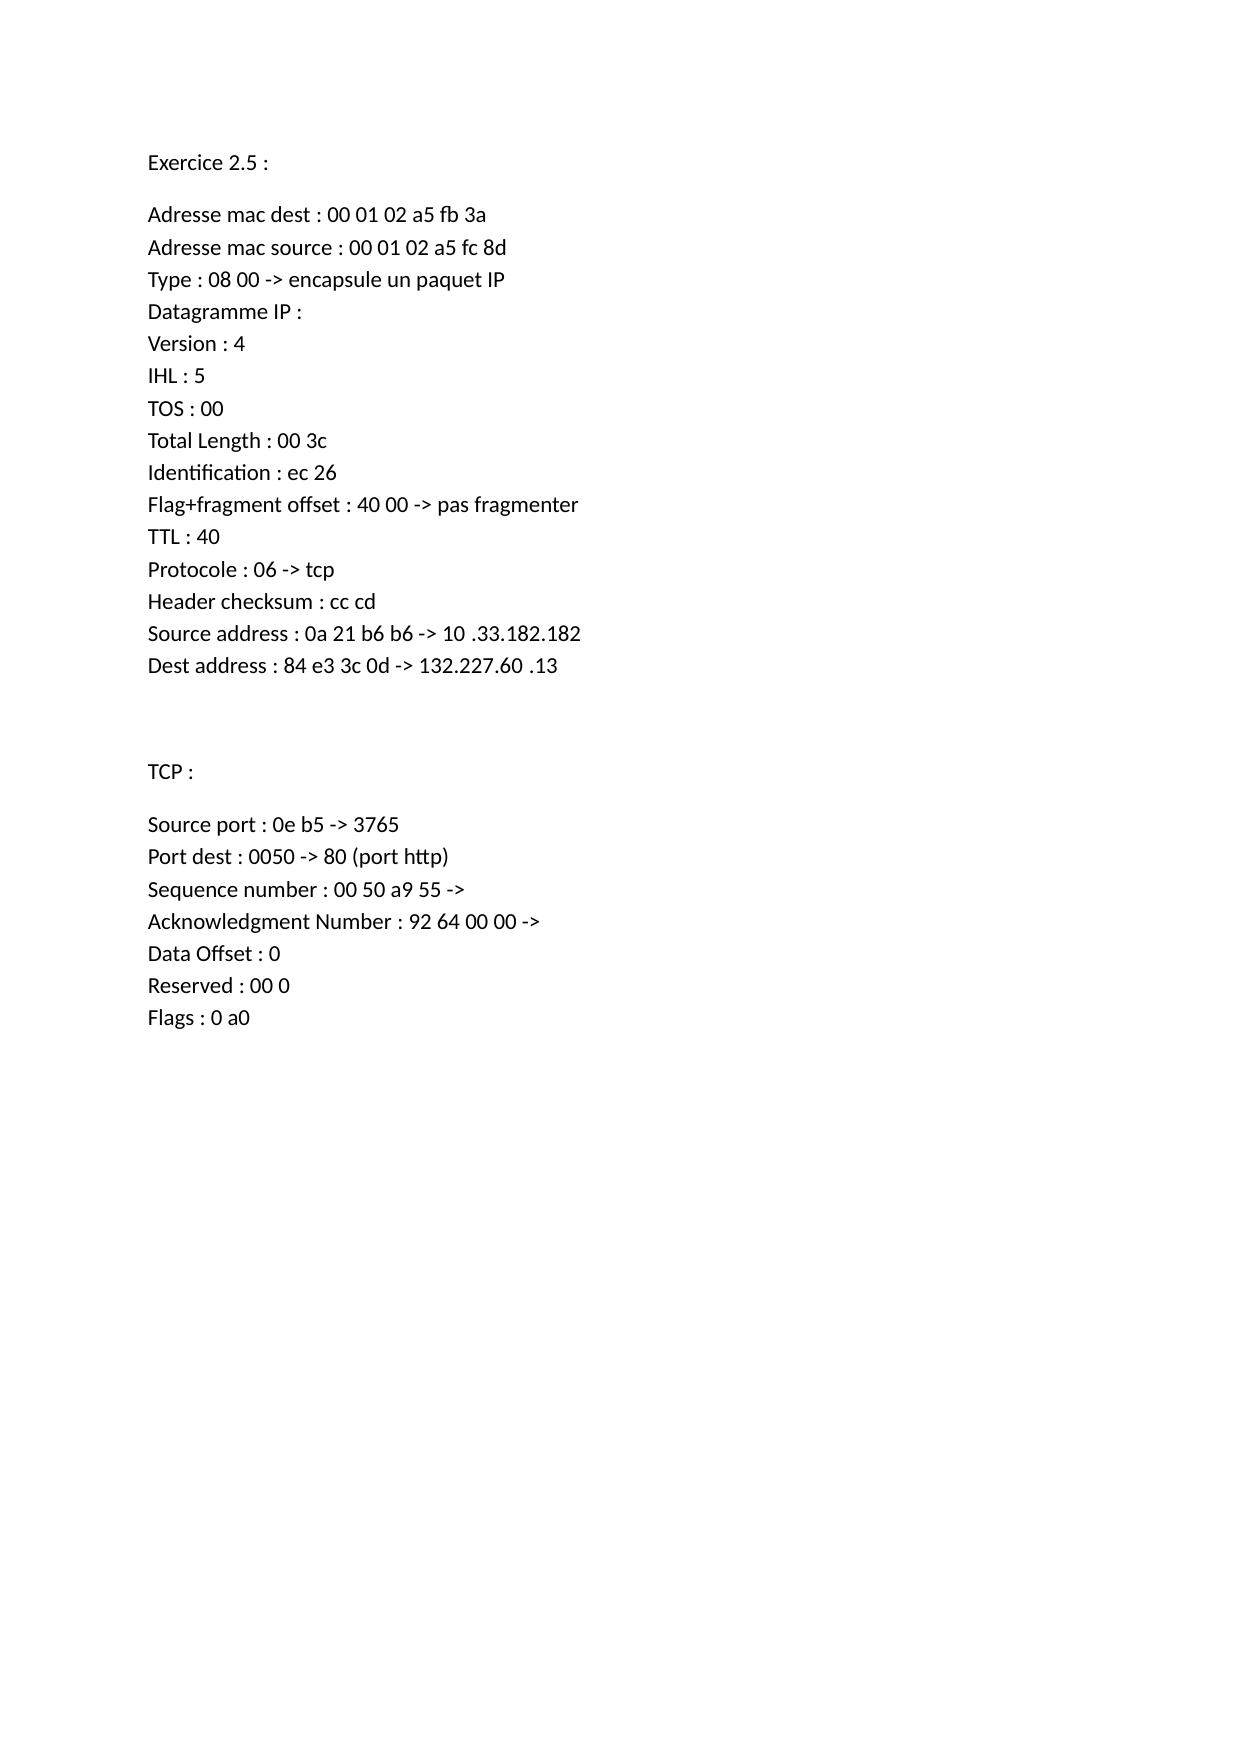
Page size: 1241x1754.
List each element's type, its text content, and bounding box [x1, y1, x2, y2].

text TCP : [148, 757, 1093, 785]
text Flags : 0 a0 [148, 1003, 1093, 1031]
text Header checksum : cc cd [148, 587, 1093, 615]
text IHL : 5 [148, 362, 1093, 389]
text Datagramme IP : [148, 297, 1093, 325]
text Acknowledgment Number : 92 64 00 00 -> [148, 907, 1093, 935]
text Source address : 0a 21 b6 b6 -> 10 .33.182.182 [148, 619, 1093, 647]
text Sequence number : 00 50 a9 55 -> [148, 875, 1093, 903]
text Protocole : 06 -> tcp [148, 555, 1093, 583]
text Reserved : 00 0 [148, 971, 1093, 999]
text Type : 08 00 -> encapsule un paquet IP [148, 265, 1093, 293]
text TTL : 40 [148, 522, 1093, 551]
text Adresse mac dest : 00 01 02 a5 fb 3a [148, 201, 1093, 229]
text Flag+fragment offset : 40 00 -> pas fragmenter [148, 490, 1093, 518]
text Data Offset : 0 [148, 939, 1093, 967]
text Total Length : 00 3c [148, 426, 1093, 454]
text Identification : ec 26 [148, 458, 1093, 486]
text Source port : 0e b5 -> 3765 [148, 810, 1093, 838]
text TOS : 00 [148, 394, 1093, 422]
text Version : 4 [148, 329, 1093, 357]
text Dest address : 84 e3 3c 0d -> 132.227.60 .13 [148, 651, 1093, 679]
text Port dest : 0050 -> 80 (port http) [148, 842, 1093, 871]
text Exercice 2.5 : [148, 148, 1093, 176]
text Adresse mac source : 00 01 02 a5 fc 8d [148, 233, 1093, 261]
